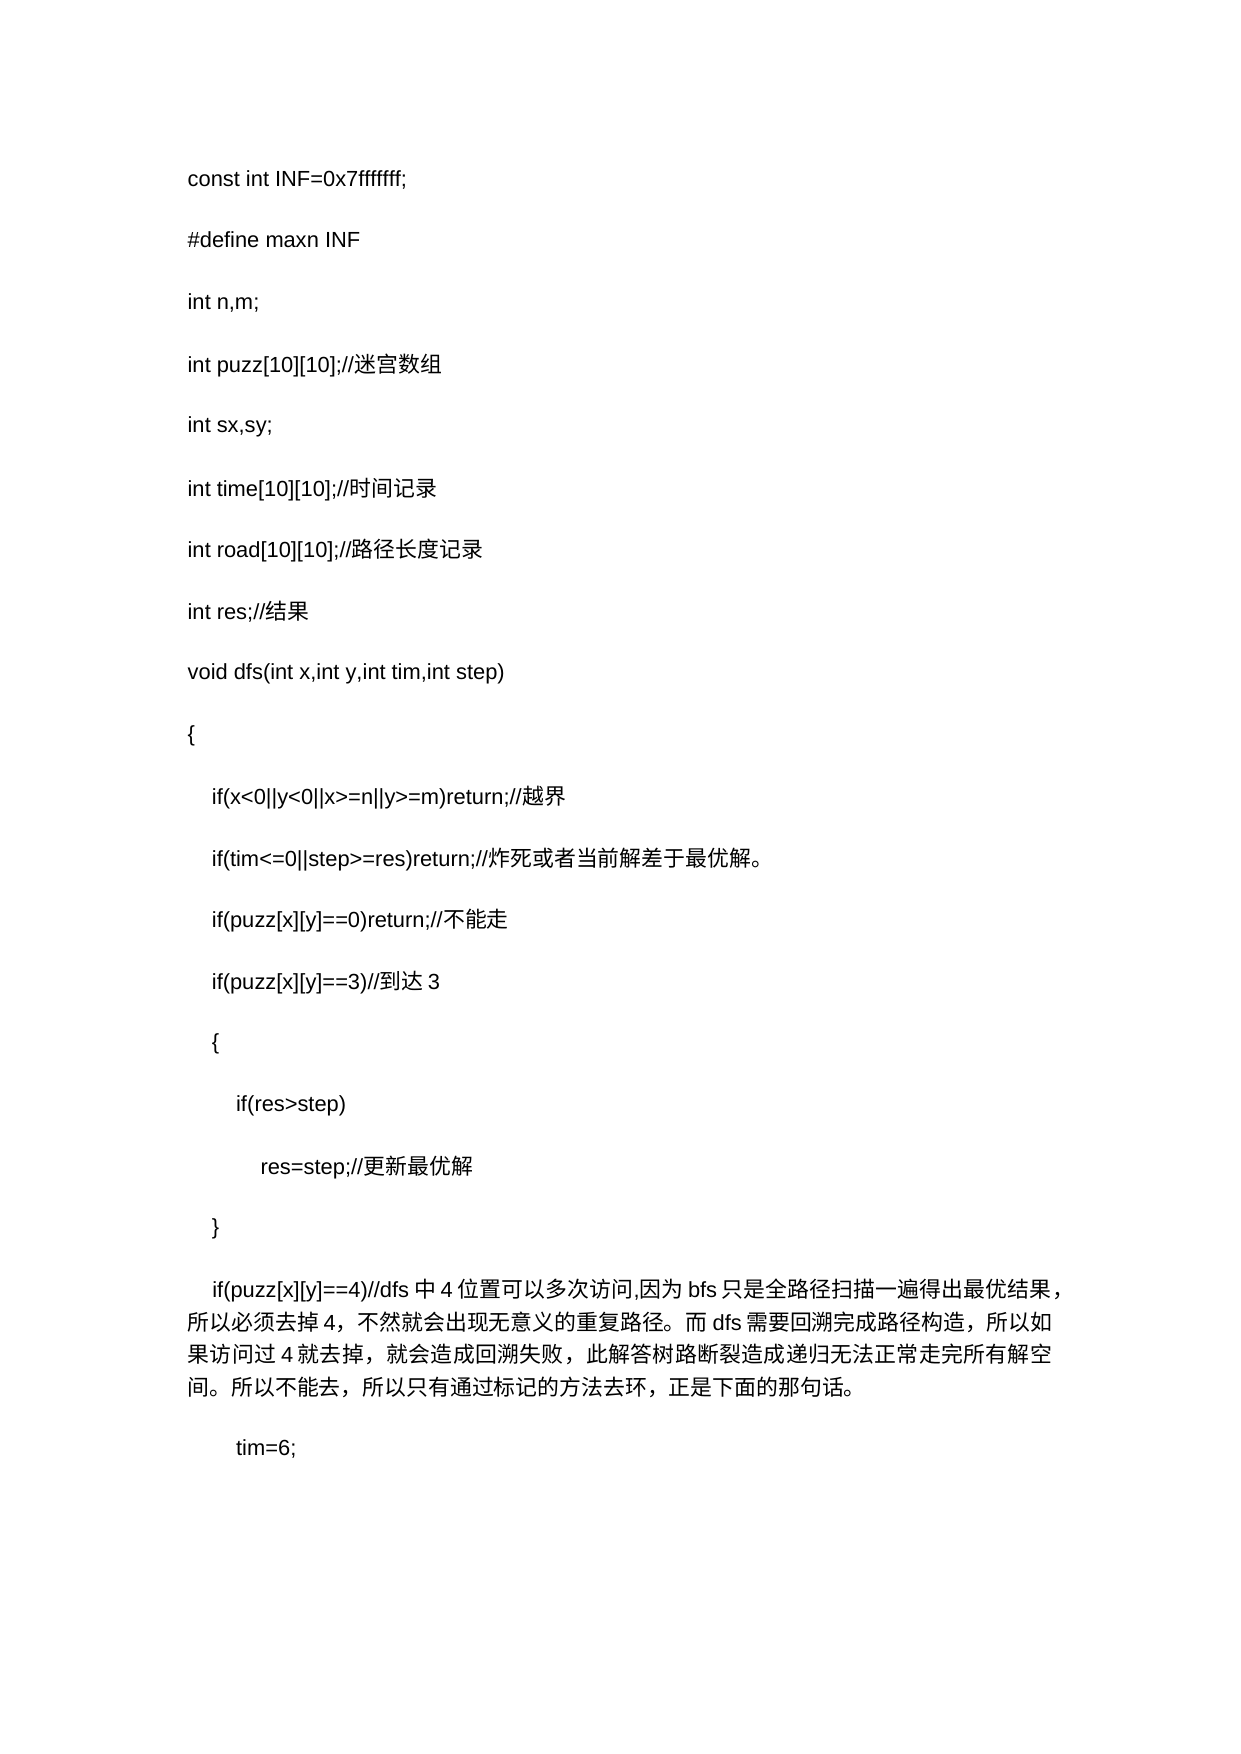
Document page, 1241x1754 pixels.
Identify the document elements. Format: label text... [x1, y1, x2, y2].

text int road[10][10];//路径长度记录 [187, 532, 1053, 564]
text if(x<0||y<0||x>=n||y>=m)return;//越界 [187, 779, 1053, 811]
text if(res>step) [187, 1087, 1053, 1119]
text int time[10][10];//时间记录 [187, 470, 1053, 503]
text } [187, 1210, 1053, 1243]
text int sx,sy; [187, 409, 1053, 441]
text int res;//结果 [187, 594, 1053, 626]
text if(puzz[x][y]==4)//dfs中4位置可以多次访问,因为bfs只是全路径扫描一遍得出最优结果，所以必须去掉4，不然就会出现无意义的重复路径。而dfs需要回溯完成路径构造，所以如果访问过4就去掉，就会造成回溯失败，此解答树路断裂造成递归无法正常走完所有解空间。所以不能去，所以只有通过标记的方法去环，正是下面的那句话。 [187, 1272, 1053, 1402]
text int puzz[10][10];//迷宫数组 [187, 347, 1053, 379]
text #define maxn INF [187, 224, 1053, 256]
text const int INF=0x7fffffff; [187, 162, 1053, 194]
text int n,m; [187, 285, 1053, 318]
text res=step;//更新最优解 [187, 1149, 1053, 1181]
text tim=6; [187, 1431, 1053, 1464]
text void dfs(int x,int y,int tim,int step) [187, 655, 1053, 688]
text if(puzz[x][y]==3)//到达3 [187, 964, 1053, 996]
text if(puzz[x][y]==0)return;//不能走 [187, 902, 1053, 934]
text { [187, 717, 1053, 749]
text { [187, 1025, 1053, 1058]
text if(tim<=0||step>=res)return;//炸死或者当前解差于最优解。 [187, 840, 1053, 873]
